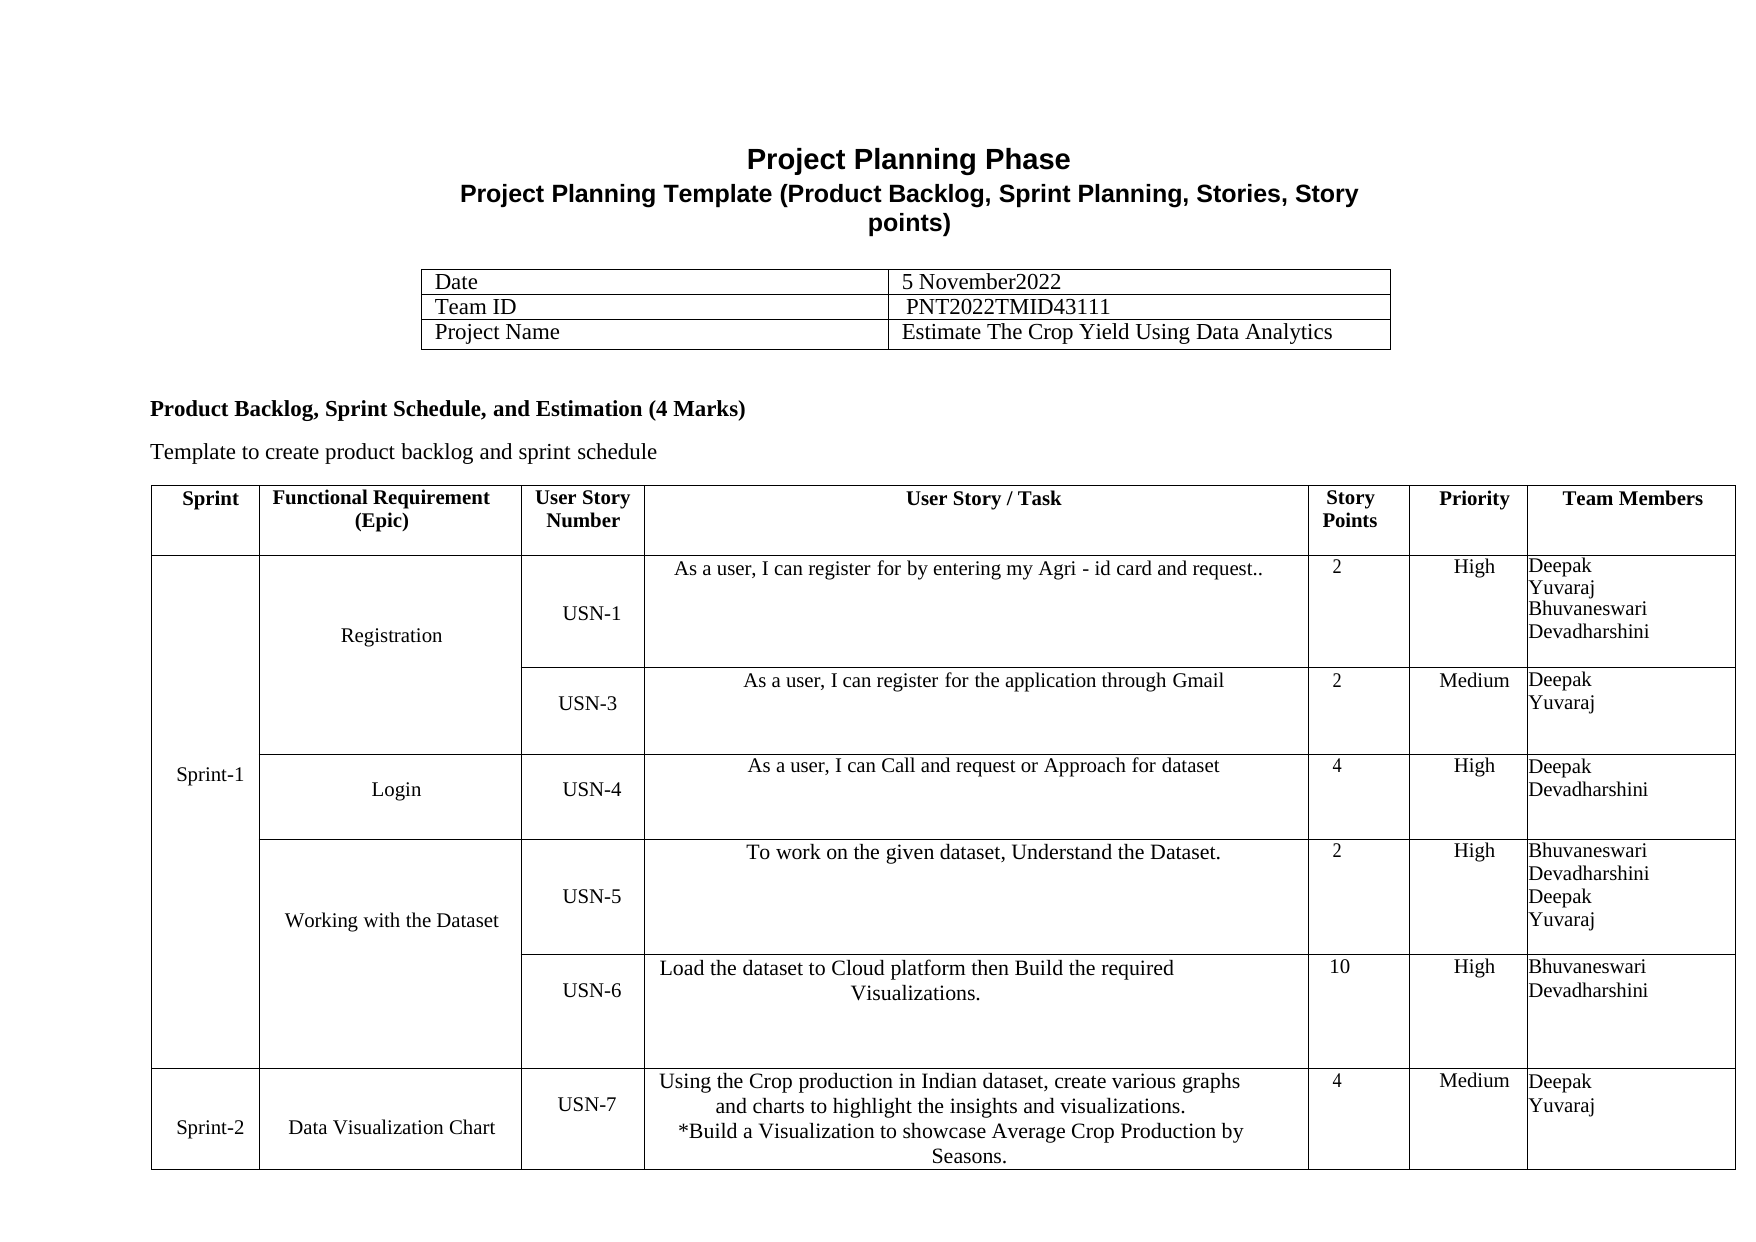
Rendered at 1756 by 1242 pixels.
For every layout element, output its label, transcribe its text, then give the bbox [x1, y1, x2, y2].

table_header Team Members [1528, 486, 1735, 554]
table_cell 2 [1309, 668, 1409, 753]
table_cell PNT2022TMID43111 [889, 295, 1390, 319]
subtitle Project Planning Phase [414, 142, 1403, 176]
table_cell As a user, I can register for the application through Gmail [645, 668, 1308, 753]
table_cell Registration [260, 556, 521, 753]
table_cell Sprint-2 [152, 1069, 259, 1168]
table_header Functional Requirement (Epic) [260, 486, 521, 554]
table_cell Project Name [422, 320, 888, 349]
table_cell As a user, I can Call and request or Approach for dataset [645, 755, 1308, 838]
table_cell USN-3 [522, 668, 644, 753]
table_cell 2 [1309, 556, 1409, 667]
table_header User Story / Task [645, 486, 1308, 554]
table_cell USN-5 [522, 840, 644, 954]
table_cell BhuvaneswariDevadharshini [1528, 955, 1735, 1068]
table_cell High [1410, 556, 1527, 667]
table_cell Estimate The Crop Yield Using Data Analytics [889, 320, 1390, 349]
table_cell USN-6 [522, 955, 644, 1068]
table_cell Using the Crop production in Indian dataset, create various graphs and charts to highlight the insights and visualizations. *Build a Visualization to showcase Average Crop Production by Seasons. [645, 1069, 1308, 1168]
table_cell 4 [1309, 1069, 1409, 1168]
table_cell 2 [1309, 840, 1409, 954]
table_cell USN-4 [522, 755, 644, 838]
table_header User Story Number [522, 486, 644, 554]
table_cell USN-1 [522, 556, 644, 667]
table_cell Deepak Yuvaraj Bhuvaneswari Devadharshini [1528, 556, 1735, 667]
table_cell Medium [1410, 668, 1527, 753]
table_cell High [1410, 955, 1527, 1068]
table_cell Sprint-1 [152, 556, 259, 1068]
table_header Sprint [152, 486, 259, 554]
table_header Priority [1410, 486, 1527, 554]
table_cell As a user, I can register for by entering my Agri - id card and request.. [645, 556, 1308, 667]
table_cell 10 [1309, 955, 1409, 1068]
table_cell Working with the Dataset [260, 840, 521, 1068]
table_header 5 November2022 [889, 270, 1390, 294]
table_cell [260, 1069, 521, 1168]
text Template to create product backlog and sprint schedule [150, 438, 1718, 465]
table_cell Team ID [422, 295, 888, 319]
subtitle Product Backlog, Sprint Schedule, and Estimation (4 Marks) [150, 395, 1718, 421]
table_cell High [1410, 755, 1527, 838]
table_cell High [1410, 840, 1527, 954]
table_cell Login [260, 755, 521, 838]
table_cell To work on the given dataset, Understand the Dataset. [645, 840, 1308, 954]
text Project Planning Template (Product Backlog, Sprint Planning, Stories, Story points) [415, 179, 1403, 237]
table_cell Deepak Yuvaraj [1528, 668, 1735, 753]
table_cell 4 [1309, 755, 1409, 838]
table_cell Load the dataset to Cloud platform then Build the required Visualizations. [645, 955, 1308, 1068]
table_cell Deepak Devadharshini [1528, 755, 1735, 838]
table_cell Bhuvaneswari Devadharshini Deepak Yuvaraj [1528, 840, 1735, 954]
table_header Story Points [1309, 486, 1409, 554]
table_header Date [422, 270, 888, 294]
table_cell Medium [1410, 1069, 1527, 1168]
table_cell USN-7 [522, 1069, 644, 1168]
table_cell Deepak Yuvaraj [1528, 1069, 1735, 1168]
